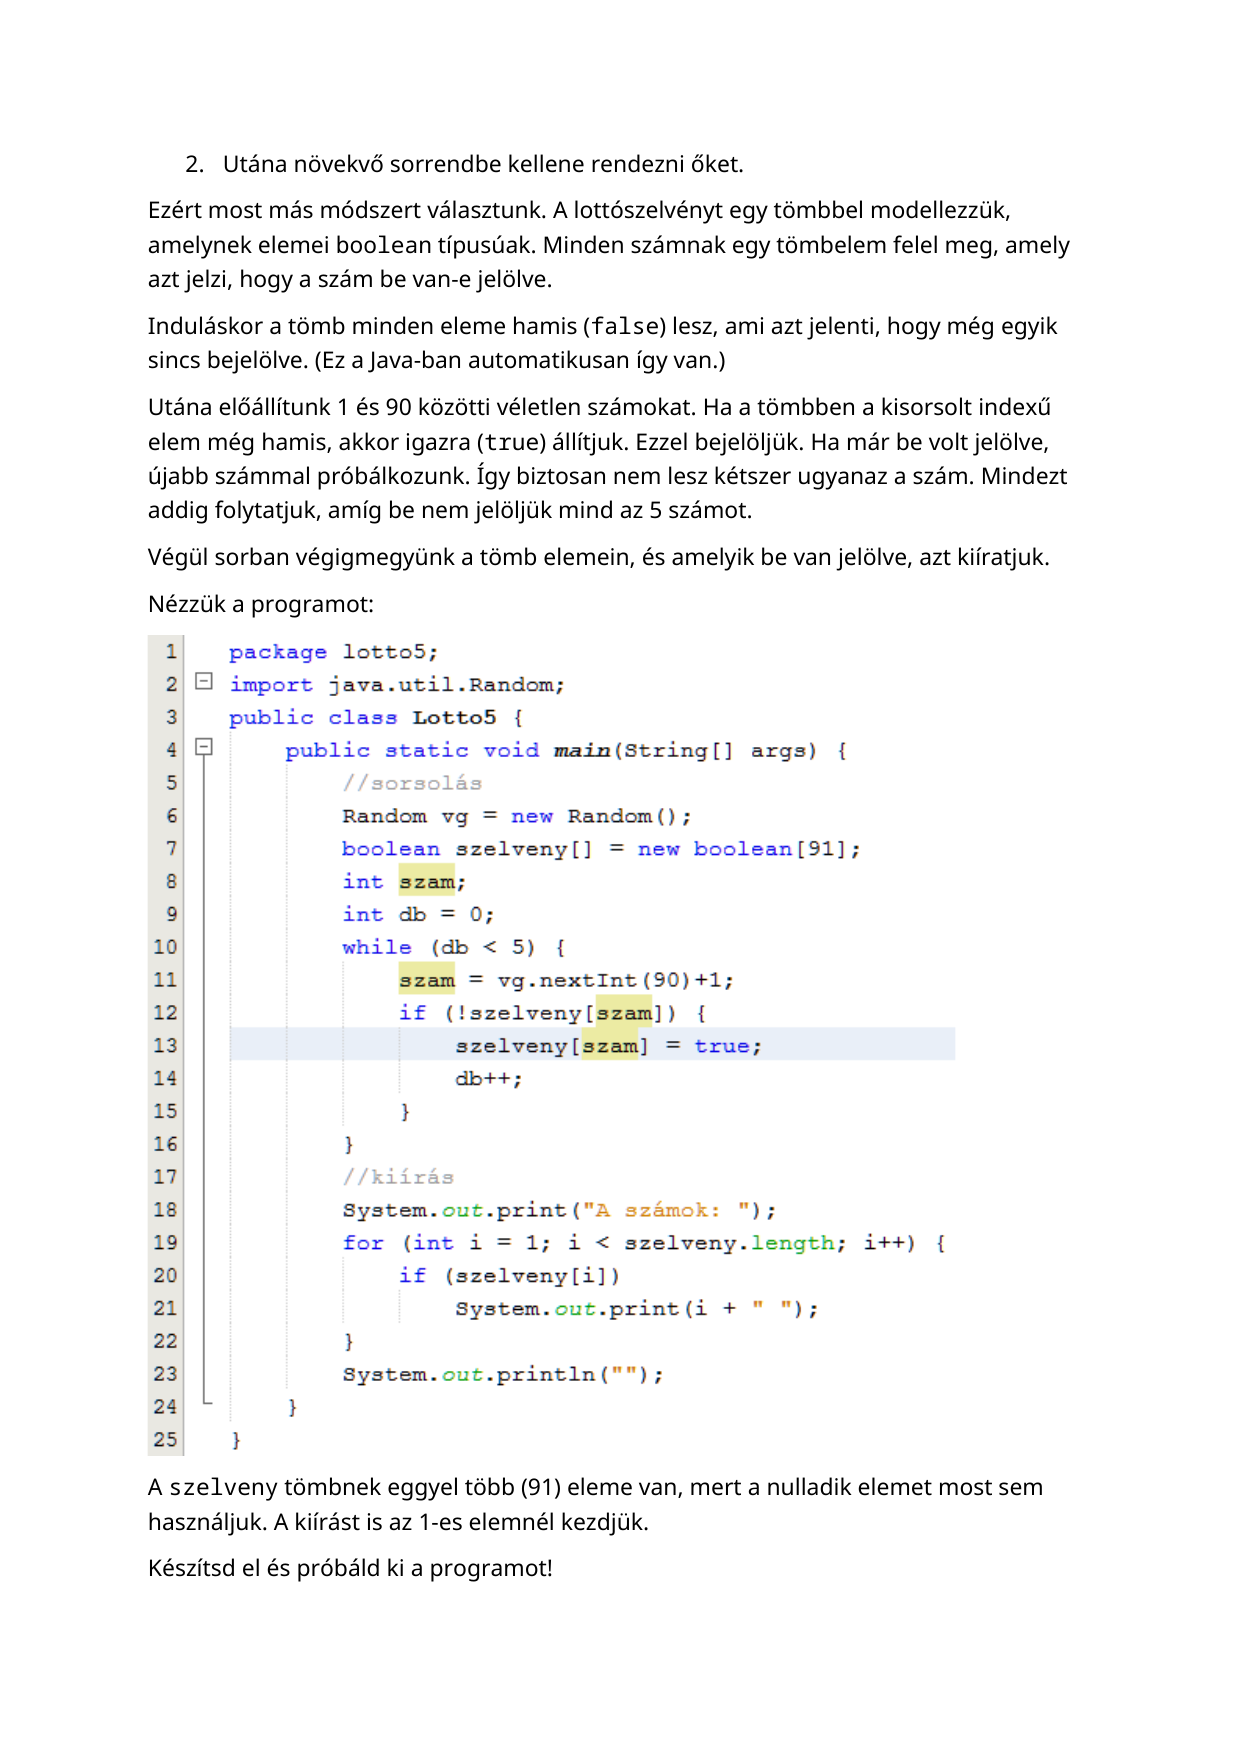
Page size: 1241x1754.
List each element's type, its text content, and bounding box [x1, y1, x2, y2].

list Utána növekvő sorrendbe kellene rendezni őket. [185, 148, 1093, 179]
picture [147, 635, 956, 1456]
text Végül sorban végigmegyünk a tömb elemein, és amelyik be van jelölve, azt kiíratjuk. [148, 541, 1093, 573]
text Nézzük a programot: [148, 588, 1093, 619]
text Ezért most más módszert választunk. A lottószelvényt egy tömbbel modellezzük, amelynek elemei boolean típusúak. Minden számnak egy tömbelem felel meg, amely azt jelzi, hogy a szám be van-e jelölve. [148, 194, 1093, 294]
text Utána előállítunk 1 és 90 közötti véletlen számokat. Ha a tömbben a kisorsolt indexű elem még hamis, akkor igazra (true) állítjuk. Ezzel bejelöljük. Ha már be volt jelölve, újabb számmal próbálkozunk. Így biztosan nem lesz kétszer ugyanaz a szám. Mindezt addig folytatjuk, amíg be nem jelöljük mind az 5 számot. [148, 391, 1093, 526]
text A szelveny tömbnek eggyel több (91) eleme van, mert a nulladik elemet most sem használjuk. A kiírást is az 1-es elemnél kezdjük. [148, 1471, 1093, 1537]
text Induláskor a tömb minden eleme hamis (false) lesz, ami azt jelenti, hogy még egyik sincs bejelölve. (Ez a Java-ban automatikusan így van.) [148, 310, 1093, 376]
text Készítsd el és próbáld ki a programot! [148, 1552, 1093, 1583]
